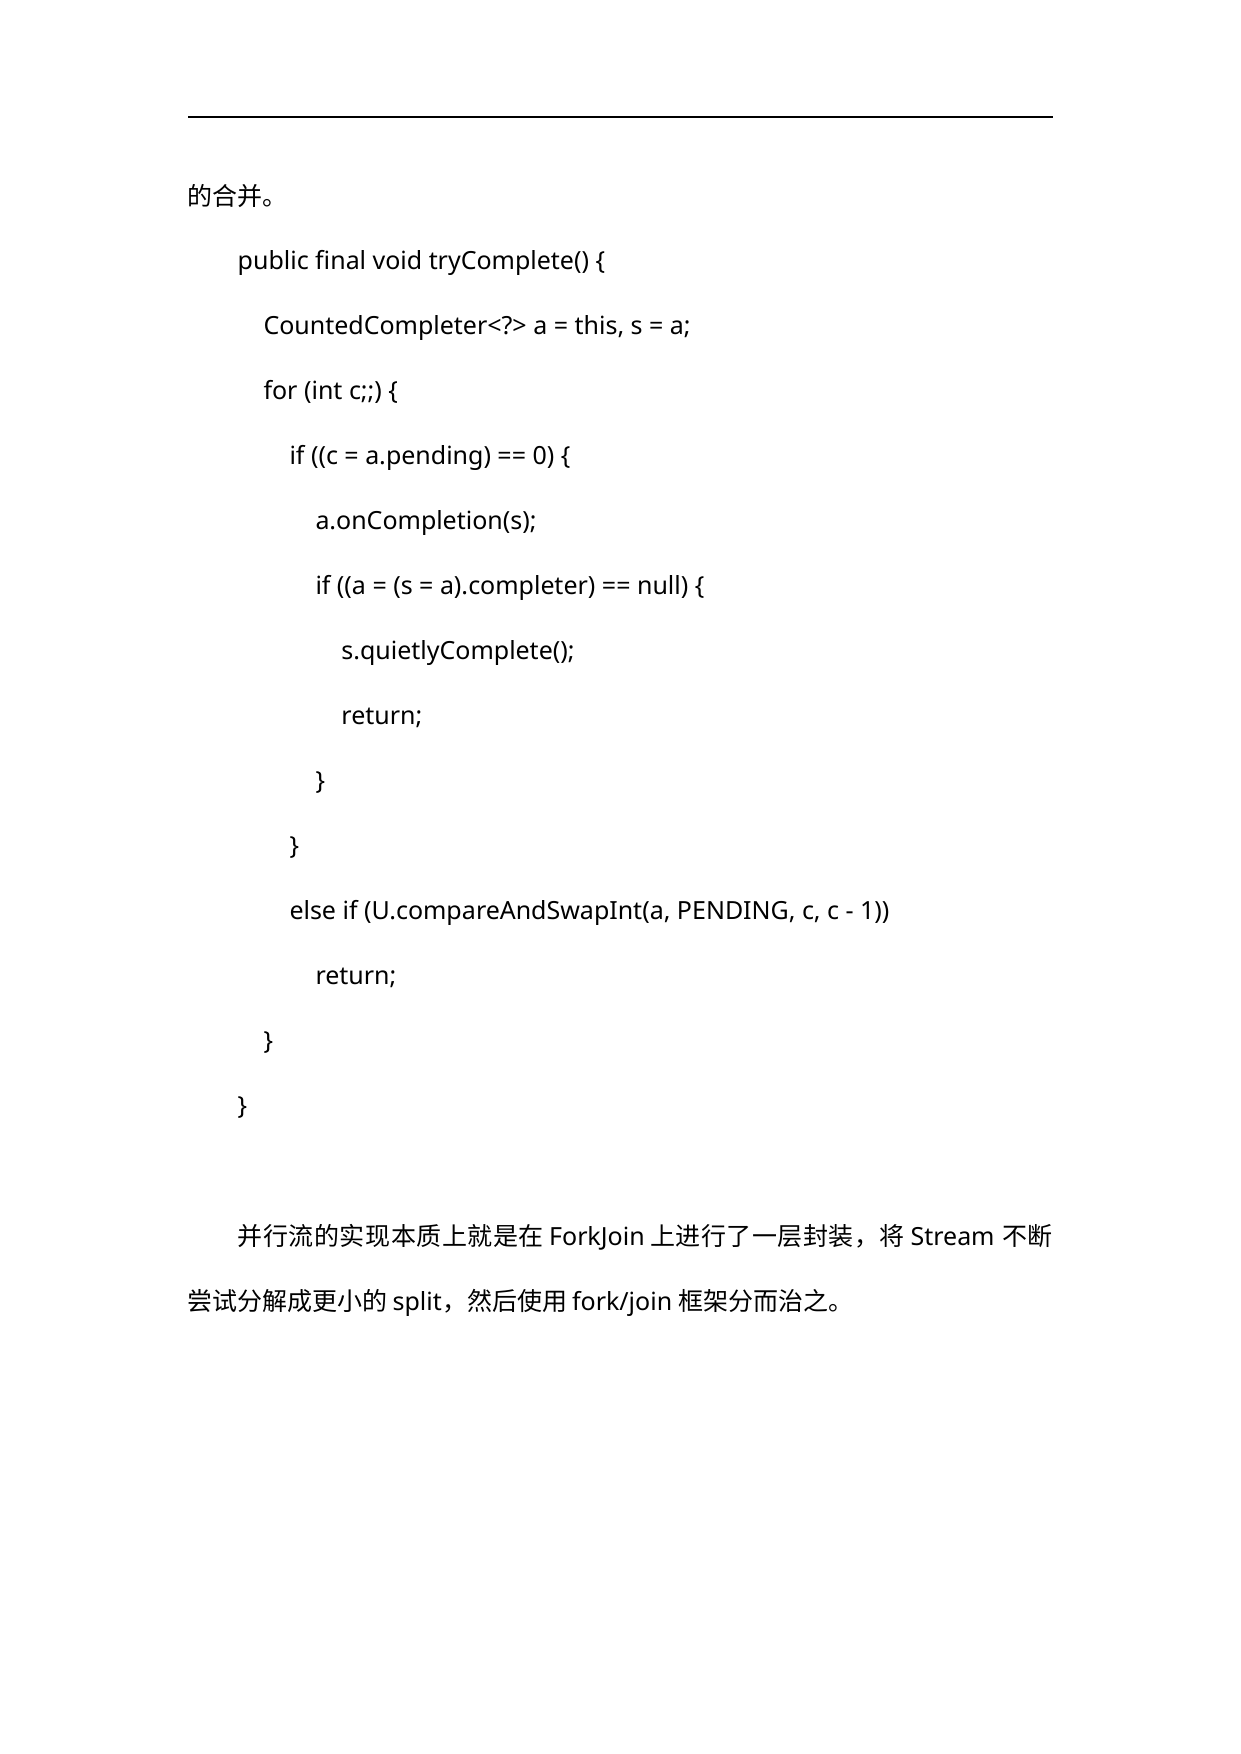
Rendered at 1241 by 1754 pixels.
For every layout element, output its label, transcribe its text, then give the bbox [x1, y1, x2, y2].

text if ((c = a.pending) == 0) { [187, 422, 1053, 487]
text s.quietlyComplete(); [187, 617, 1053, 682]
text return; [187, 942, 1053, 1007]
text } [187, 747, 1053, 812]
text } [187, 812, 1053, 877]
text else if (U.compareAndSwapInt(a, PENDING, c, c - 1)) [187, 877, 1053, 942]
text return; [187, 682, 1053, 747]
text public final void tryComplete() { [187, 227, 1053, 292]
text 并行流的实现本质上就是在ForkJoin上进行了一层封装，将Stream 不断尝试分解成更小的split，然后使用fork/join 框架分而治之。 [187, 1202, 1053, 1332]
text CountedCompleter<?> a = this, s = a; [187, 292, 1053, 357]
text for (int c;;) { [187, 357, 1053, 422]
text a.onCompletion(s); [187, 487, 1053, 552]
text } [187, 1072, 1053, 1137]
text 最后检查这个任务是否还有父级任务了，如果没有则将该任务置为正常结束，如果还有则尝试递归的去调用父级节点的onCompletion回调，逐级进行任务的合并。 [187, 162, 1053, 227]
text if ((a = (s = a).completer) == null) { [187, 552, 1053, 617]
text } [187, 1007, 1053, 1072]
